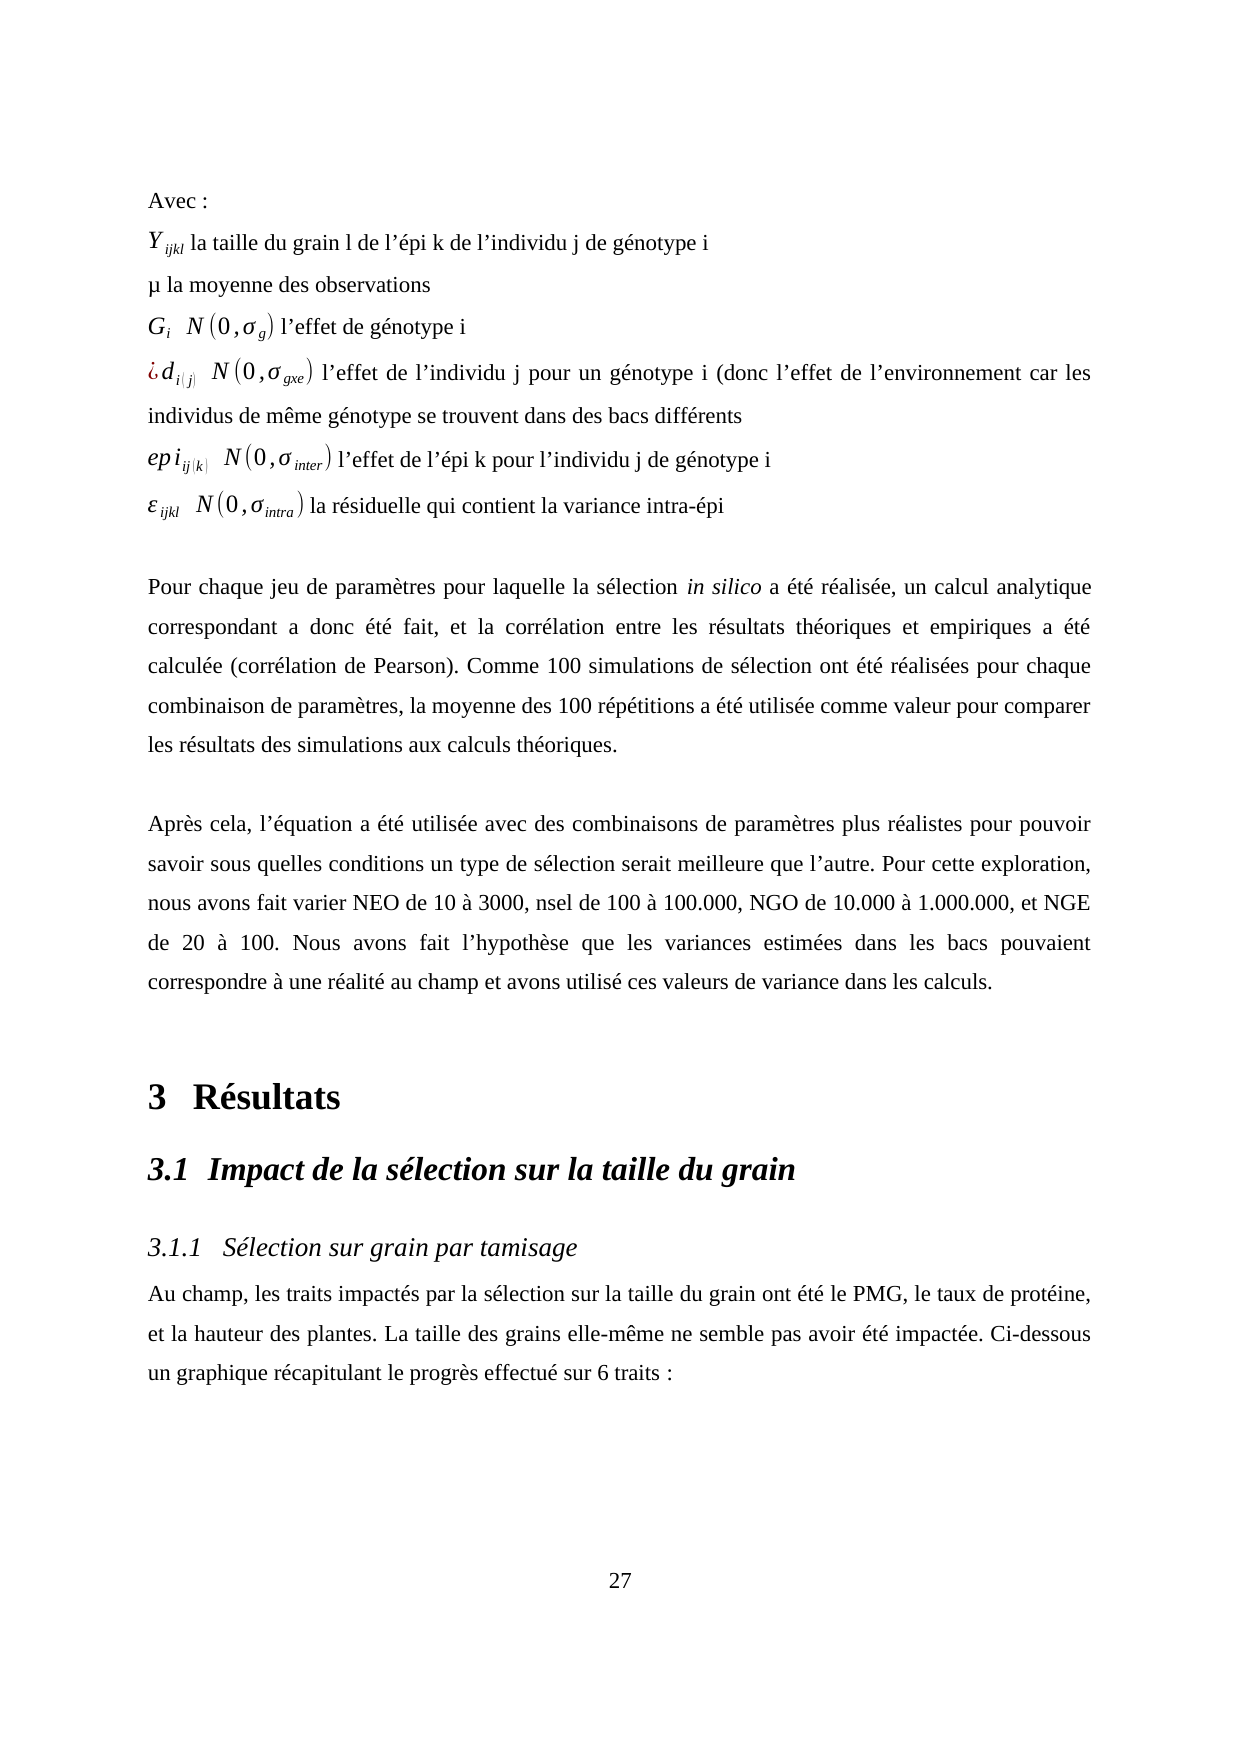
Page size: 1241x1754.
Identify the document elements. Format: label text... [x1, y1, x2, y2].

text µ la moyenne des observations [148, 271, 1093, 297]
text l’effet de génotype i [148, 311, 1093, 342]
text la taille du grain l de l’épi k de l’individu j de génotype i [148, 227, 1093, 258]
subtitle Sélection sur grain par tamisage [148, 1231, 1093, 1262]
text Avec : [148, 187, 1093, 213]
text la résiduelle qui contient la variance intra-épi [148, 489, 1093, 521]
text l’effet de l’épi k pour l’individu j de génotype i [148, 442, 1093, 476]
text Pour chaque jeu de paramètres pour laquelle la sélection in silico a été réalisée, un calcul analytique correspondant a donc été fait, et la corrélation entre les résultats théoriques et empiriques a été calculée (corrélation de Pearson). Comme 100 simulations de sélection ont été réalisées pour chaque combinaison de paramètres, la moyenne des 100 répétitions a été utilisée comme valeur pour comparer les résultats des simulations aux calculs théoriques. [148, 573, 1093, 758]
text l’effet de l’individu j pour un génotype i (donc l’effet de l’environnement car les individus de même génotype se trouvent dans des bacs différents [148, 356, 1093, 429]
subtitle Impact de la sélection sur la taille du grain [148, 1149, 1093, 1187]
text Après cela, l’équation a été utilisée avec des combinaisons de paramètres plus réalistes pour pouvoir savoir sous quelles conditions un type de sélection serait meilleure que l’autre. Pour cette exploration, nous avons fait varier NEO de 10 à 3000, nsel de 100 à 100.000, NGO de 10.000 à 1.000.000, et NGE de 20 à 100. Nous avons fait l’hypothèse que les variances estimées dans les bacs pouvaient correspondre à une réalité au champ et avons utilisé ces valeurs de variance dans les calculs. [148, 810, 1093, 994]
text Au champ, les traits impactés par la sélection sur la taille du grain ont été le PMG, le taux de protéine, et la hauteur des plantes. La taille des grains elle-même ne semble pas avoir été impactée. Ci-dessous un graphique récapitulant le progrès effectué sur 6 traits : [148, 1281, 1093, 1386]
subtitle Résultats [148, 1076, 1093, 1118]
